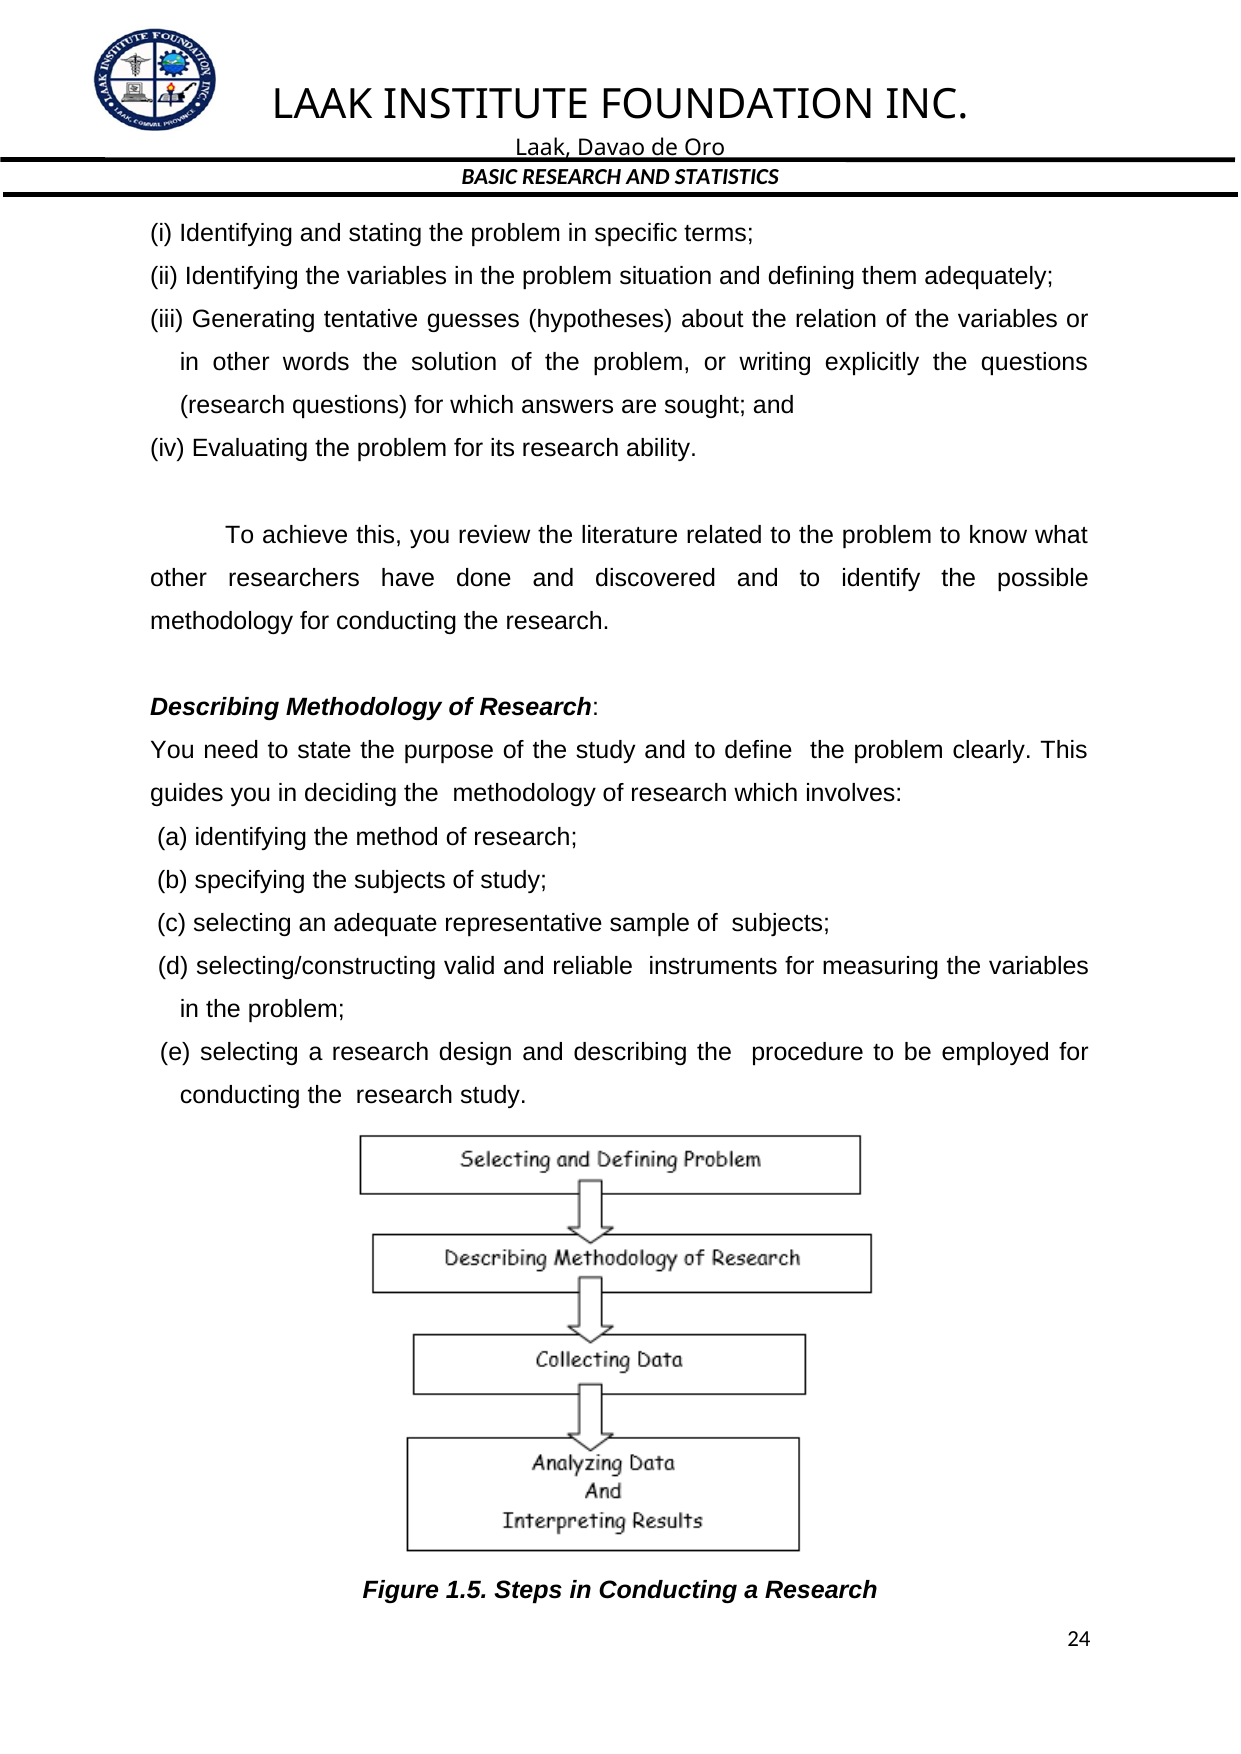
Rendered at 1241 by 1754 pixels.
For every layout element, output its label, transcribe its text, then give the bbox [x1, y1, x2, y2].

picture [349, 1123, 891, 1561]
text Describing Methodology of Research: [150, 692, 1090, 721]
text (ii) Identifying the variables in the problem situation and defining them adequately; [150, 261, 1090, 290]
text (c) selecting an adequate representative sample of subjects; [150, 908, 1090, 937]
text (d) selecting/constructing valid and reliable instruments for measuring the variables in the problem; [150, 951, 1090, 1023]
text (a) identifying the method of research; [150, 822, 1090, 850]
picture [93, 26, 216, 131]
text (b) specifying the subjects of study; [150, 865, 1090, 893]
text Figure 1.5. Steps in Conducting a Research [150, 1575, 1090, 1604]
text (iv) Evaluating the problem for its research ability. [150, 433, 1090, 462]
text (e) selecting a research design and describing the procedure to be employed for conducting the research study. [150, 1037, 1090, 1109]
text (i) Identifying and stating the problem in specific terms; [150, 218, 1090, 247]
text To achieve this, you review the literature related to the problem to know what other researchers have done and discovered and to identify the possible methodology for conducting the research. [150, 520, 1090, 635]
text (iii) Generating tentative guesses (hypotheses) about the relation of the variables or in other words the solution of the problem, or writing explicitly the questions (research questions) for which answers are sought; and [150, 304, 1090, 419]
text You need to state the purpose of the study and to define the problem clearly. This guides you in deciding the methodology of research which involves: [150, 735, 1090, 807]
